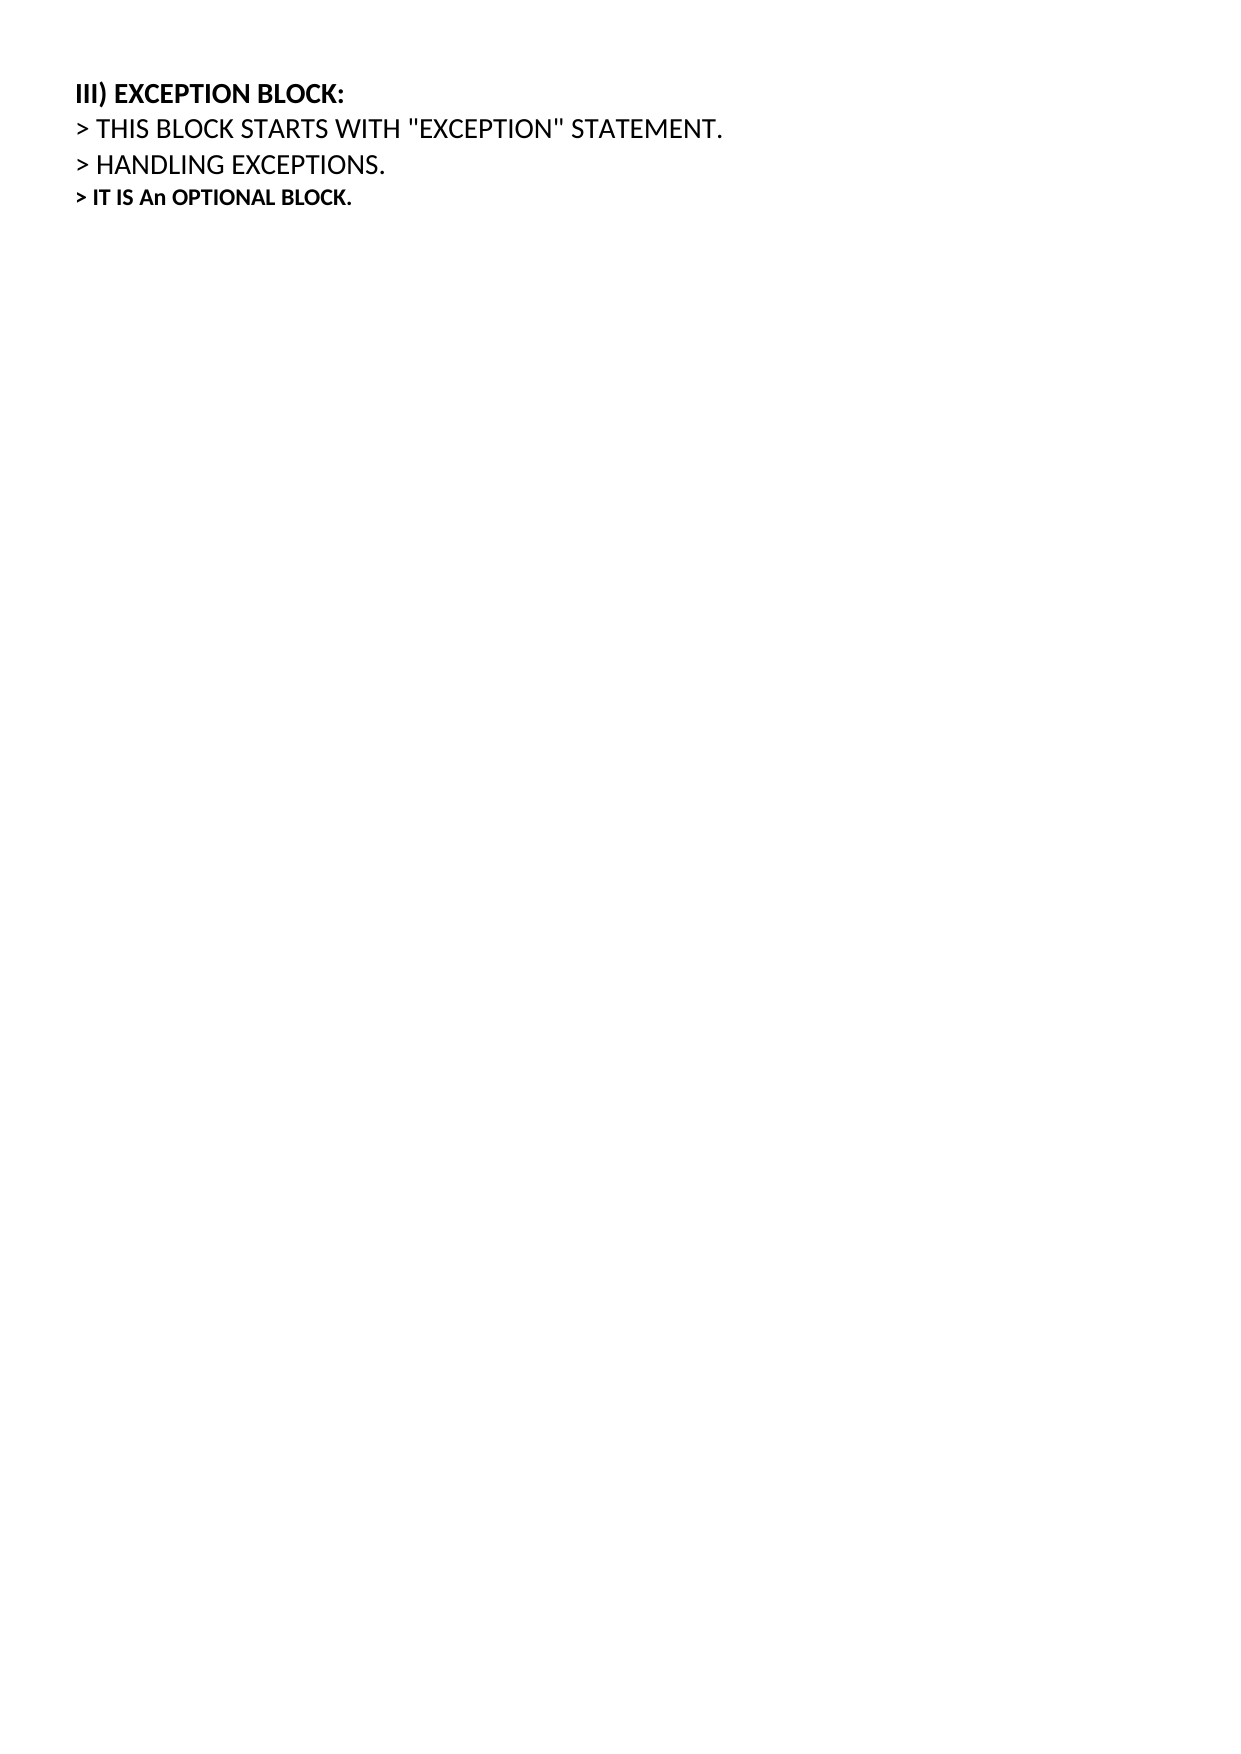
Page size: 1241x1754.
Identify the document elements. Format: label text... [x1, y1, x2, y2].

text > HANDLING EXCEPTIONS. [75, 146, 1165, 182]
text > THIS BLOCK STARTS WITH "EXCEPTION" STATEMENT. [75, 111, 1165, 146]
list > IT IS An OPTIONAL BLOCK. [75, 182, 1165, 211]
text III) EXCEPTION BLOCK: [75, 75, 1165, 111]
